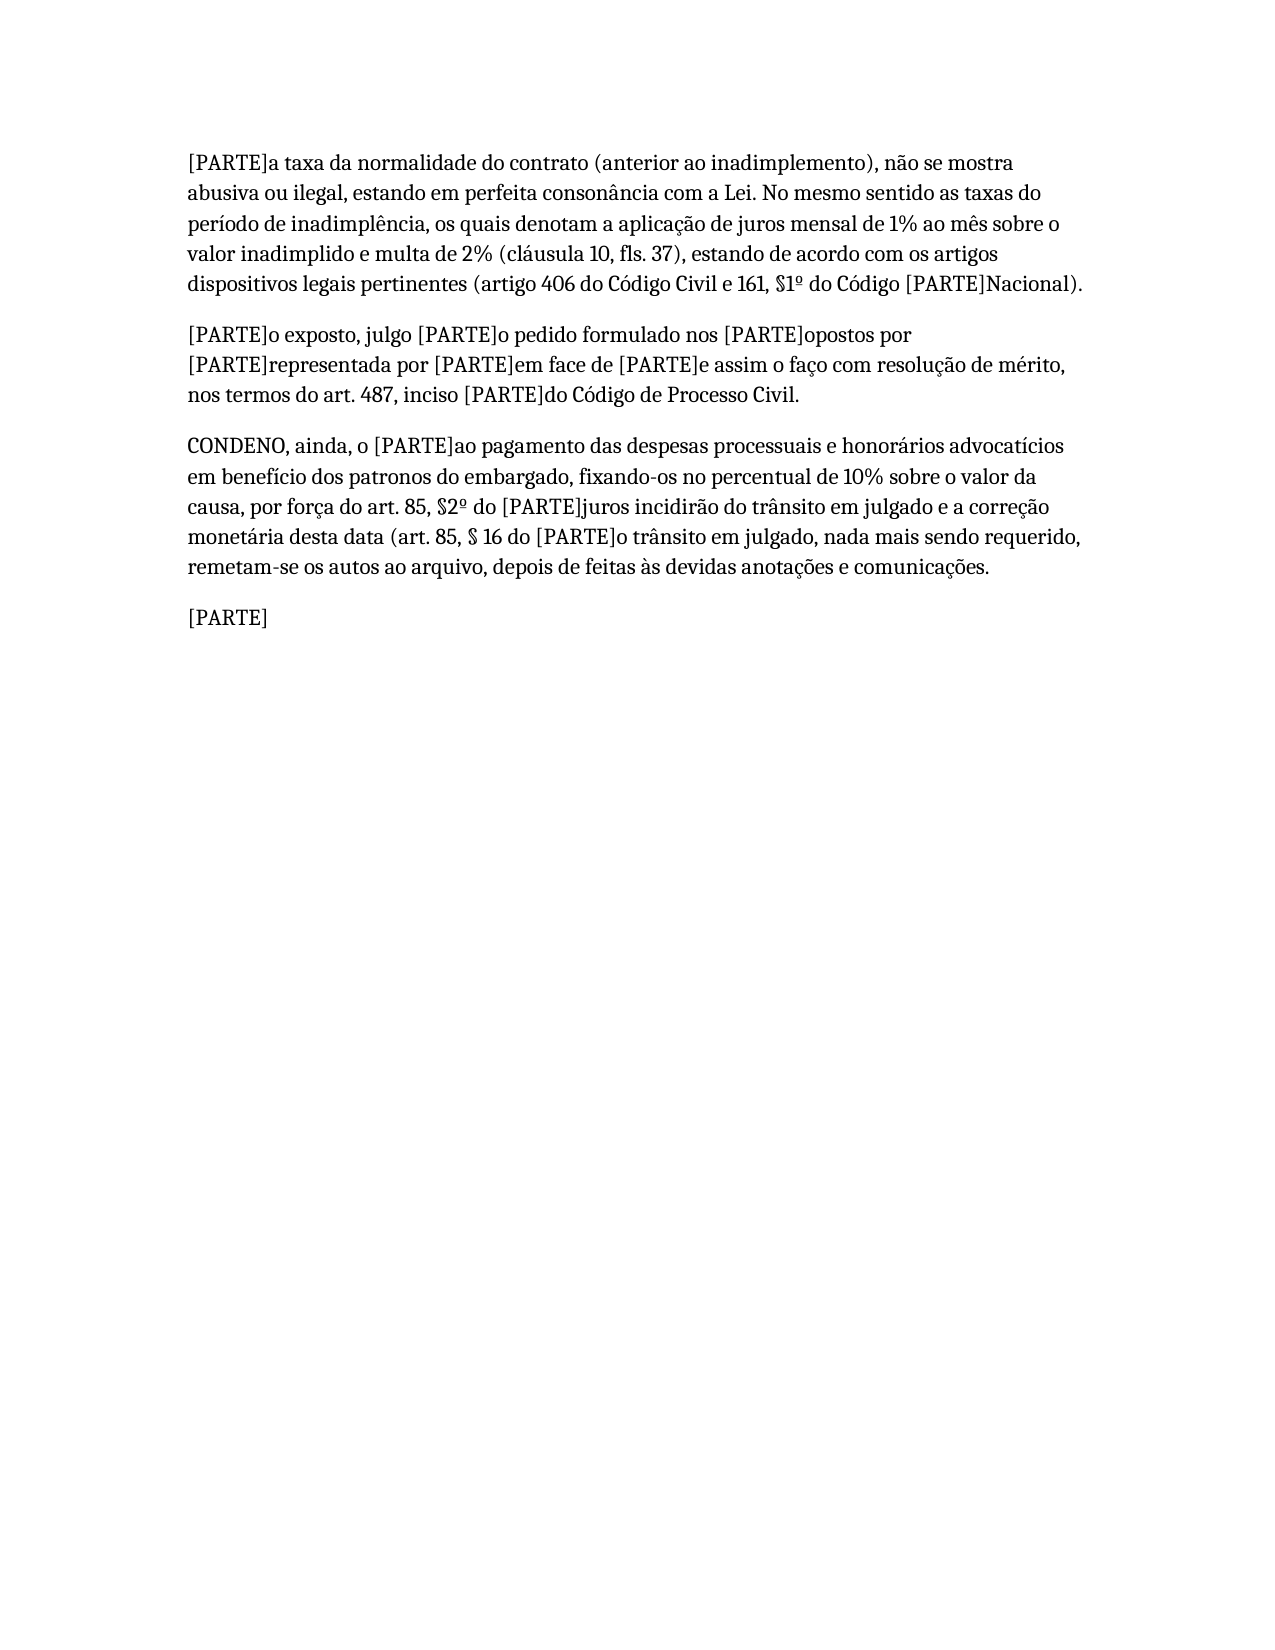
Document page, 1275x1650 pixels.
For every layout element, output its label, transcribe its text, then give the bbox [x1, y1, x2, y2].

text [187, 150, 1087, 297]
text CONDENO, ainda, o [PARTE]ao pagamento das despesas processuais e honorários advocatícios em benefício dos patronos do embargado, fixando-os no percentual de 10% sobre o valor da causa, por força do art. 85, §2º do [PARTE]juros incidirão do trânsito em julgado e a correção monetária desta data (art. 85, § 16 do [PARTE]o trânsito em julgado, nada mais sendo requerido, remetam-se os autos ao arquivo, depois de feitas às devidas anotações e comunicações. [187, 433, 1087, 581]
text [PARTE] [187, 605, 1087, 632]
text [PARTE]o exposto, julgo [PARTE]o pedido formulado nos [PARTE]opostos por [PARTE]representada por [PARTE]em face de [PARTE]e assim o faço com resolução de mérito, nos termos do art. 487, inciso [PARTE]do Código de Processo Civil. [187, 322, 1087, 409]
